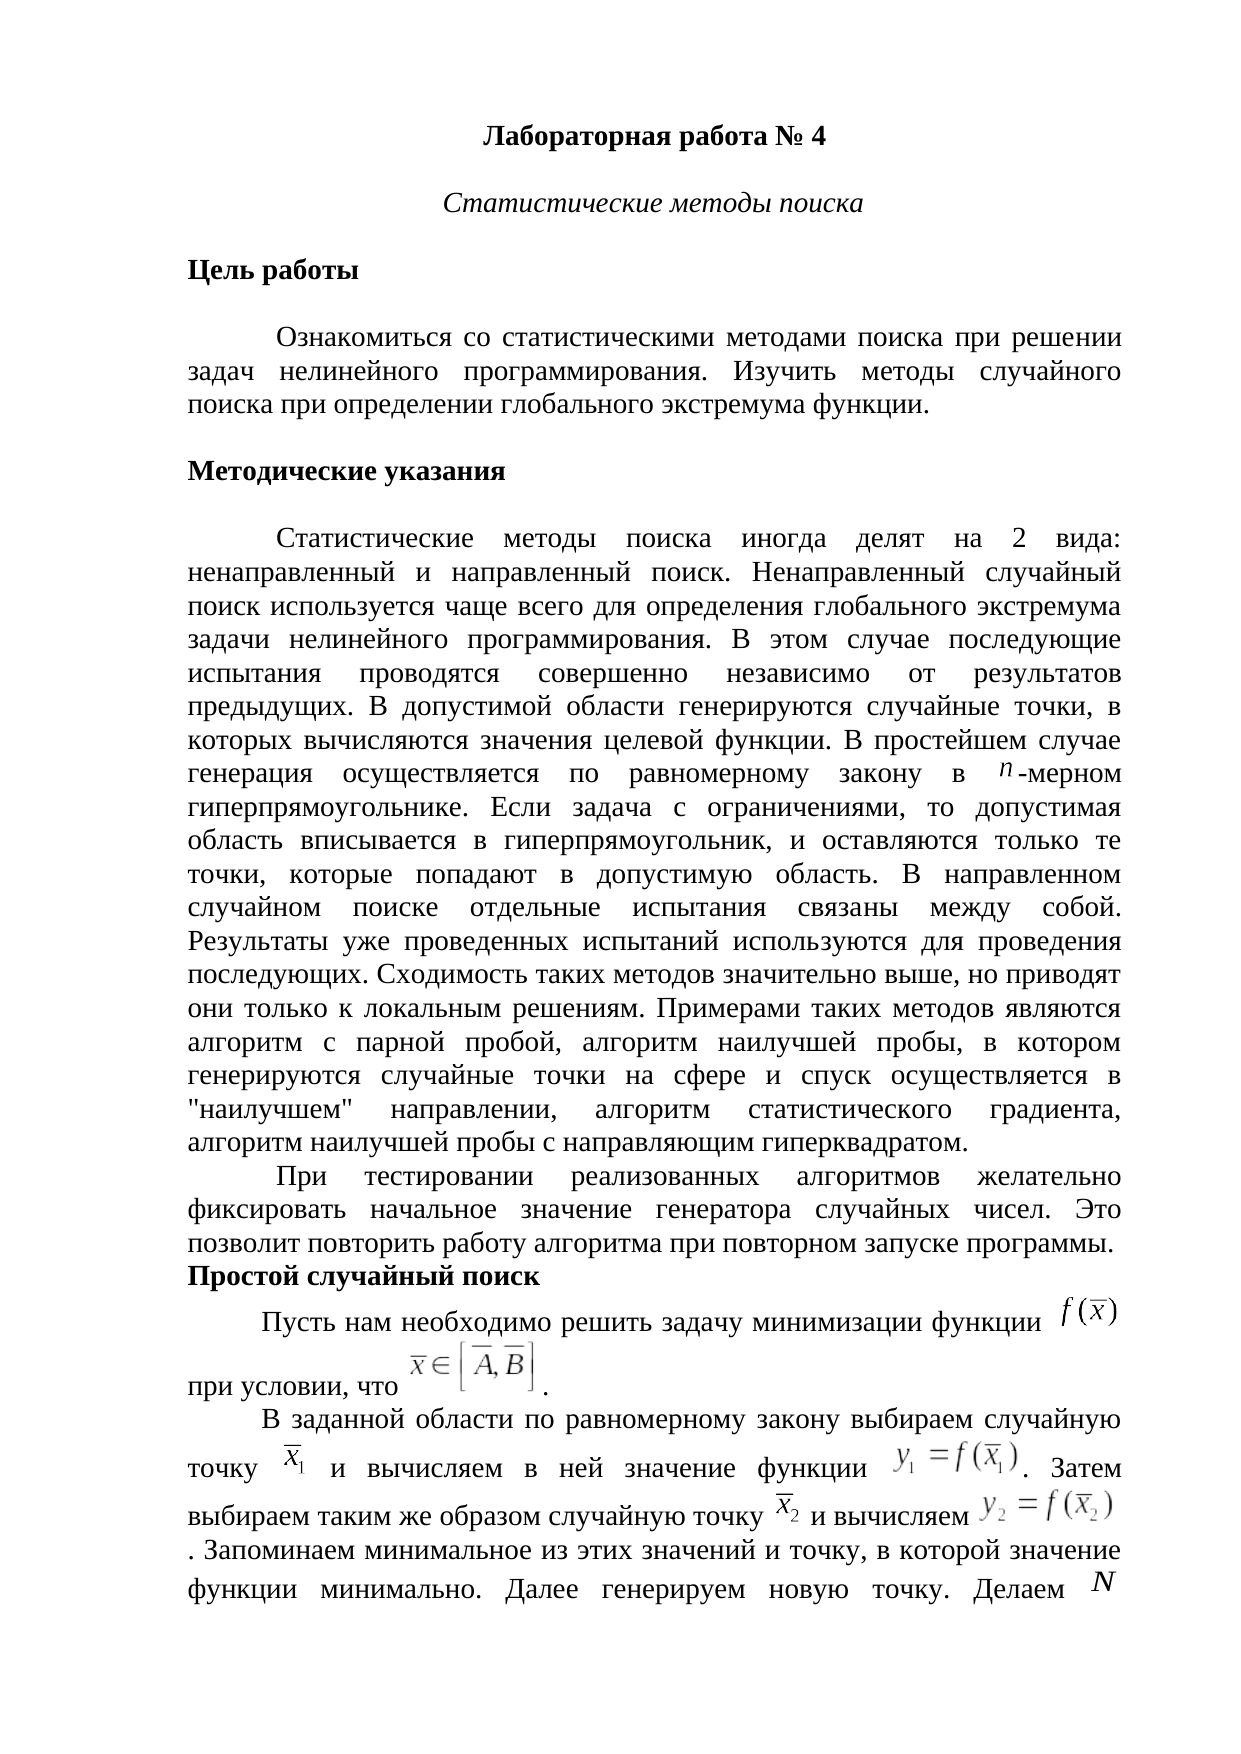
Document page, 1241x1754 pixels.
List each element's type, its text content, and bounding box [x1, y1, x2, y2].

text Методические указания [187, 453, 1122, 487]
text Ознакомиться со статистическими методами поиска при решении задач нелинейного программирования. Изучить методы случайного поиска при определении глобального экстремума функции. [187, 319, 1122, 420]
text Цель работы [187, 252, 1122, 286]
text Лабораторная работа № 4 [187, 118, 1122, 152]
text Пусть нам необходимо решить задачу минимизации функции при условии, что . [187, 1292, 1122, 1401]
text Статистические методы поиска иногда делят на 2 вида: ненаправленный и направленный поиск. Ненаправленный случайный поиск используется чаще всего для определения глобального экстремума задачи нелинейного программирования. В этом случае последующие испытания проводятся совершенно независимо от результатов предыдущих. В допустимой области генерируются случайные точки, в которых вычисляются значения целевой функции. В простейшем случае генерация осуществляется по равномерному закону в -мерном гиперпрямоугольнике. Если задача с ограничениями, то допустимая область вписывается в гиперпрямоугольник, и оставляются только те точки, которые попадают в допустимую область. В направленном случайном поиске отдельные испытания связаны между собой. Результаты уже проведенных испытаний используются для проведения последующих. Сходимость таких методов значительно выше, но приводят они только к локальным решениям. Примерами таких методов являются алгоритм с парной пробой, алгоритм наилучшей пробы, в котором генерируются случайные точки на сфере и спуск осуществляется в "наилучшем" направлении, алгоритм статистического градиента, алгоритм наилучшей пробы с направляющим гиперквадратом. [187, 521, 1122, 1158]
subtitle Простой случайный поиск [187, 1258, 1122, 1292]
text Статистические методы поиска [187, 185, 1122, 219]
text При тестировании реализованных алгоритмов желательно фиксировать начальное значение генератора случайных чисел. Это позволит повторить работу алгоритма при повторном запуске программы. [187, 1158, 1122, 1258]
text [187, 1401, 1122, 1604]
